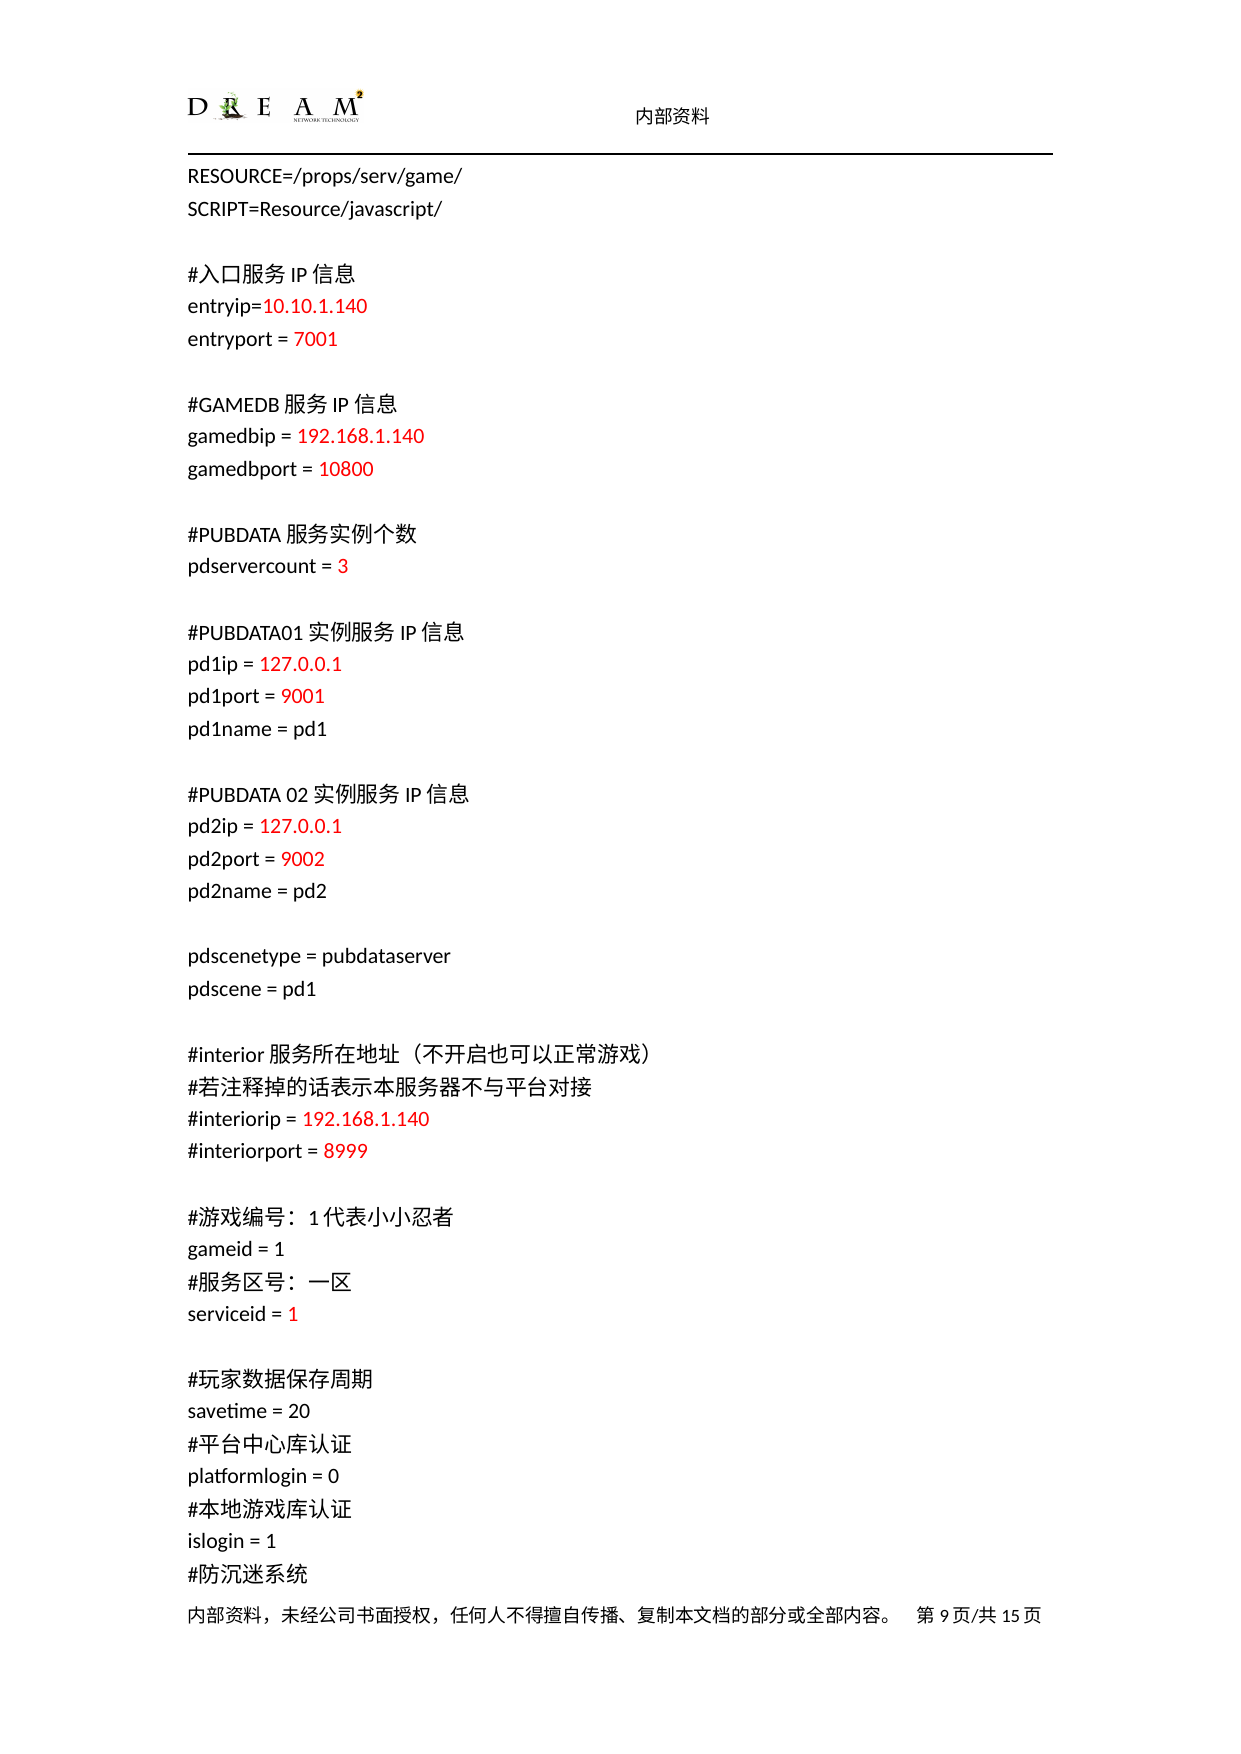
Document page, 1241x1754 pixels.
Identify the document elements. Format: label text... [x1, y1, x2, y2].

text savetime = 20 [187, 1394, 1053, 1427]
text pd1port = 9001 [187, 679, 1053, 712]
text #PUBDATA服务实例个数 [187, 517, 1053, 549]
text #interior服务所在地址（不开启也可以正常游戏） [187, 1037, 1053, 1069]
text SCRIPT=Resource/javascript/ [187, 192, 1053, 224]
text pd1ip = 127.0.0.1 [187, 647, 1053, 679]
text pd2name = pd2 [187, 874, 1053, 907]
text #本地游戏库认证 [187, 1492, 1053, 1524]
text #PUBDATA01实例服务IP 信息 [187, 614, 1053, 647]
text pd2ip = 127.0.0.1 [187, 809, 1053, 842]
text #游戏编号：1代表小小忍者 [187, 1199, 1053, 1232]
text #若注释掉的话表示本服务器不与平台对接 [187, 1069, 1053, 1102]
text #interiorport = 8999 [187, 1134, 1053, 1167]
text pdscenetype = pubdataserver [187, 939, 1053, 972]
text pd2port = 9002 [187, 842, 1053, 874]
text gamedbip = 192.168.1.140 [187, 419, 1053, 452]
text platformlogin = 0 [187, 1459, 1053, 1492]
text gamedbport = 10800 [187, 452, 1053, 484]
text pd1name = pd1 [187, 712, 1053, 744]
picture [187, 88, 364, 123]
text entryport = 7001 [187, 322, 1053, 354]
text entryip=10.10.1.140 [187, 289, 1053, 322]
text gameid = 1 [187, 1232, 1053, 1264]
text islogin = 1 [187, 1524, 1053, 1557]
text #防沉迷系统 [187, 1557, 1053, 1589]
text #PUBDATA 02实例服务IP 信息 [187, 777, 1053, 809]
text pdscene = pd1 [187, 972, 1053, 1004]
text #平台中心库认证 [187, 1427, 1053, 1459]
text #GAMEDB服务IP 信息 [187, 387, 1053, 419]
text pdservercount = 3 [187, 549, 1053, 582]
text #服务区号：一区 [187, 1264, 1053, 1297]
text #玩家数据保存周期 [187, 1362, 1053, 1394]
text #interiorip = 192.168.1.140 [187, 1102, 1053, 1134]
text RESOURCE=/props/serv/game/ [187, 159, 1053, 192]
text #入口服务IP 信息 [187, 257, 1053, 289]
text serviceid = 1 [187, 1297, 1053, 1329]
